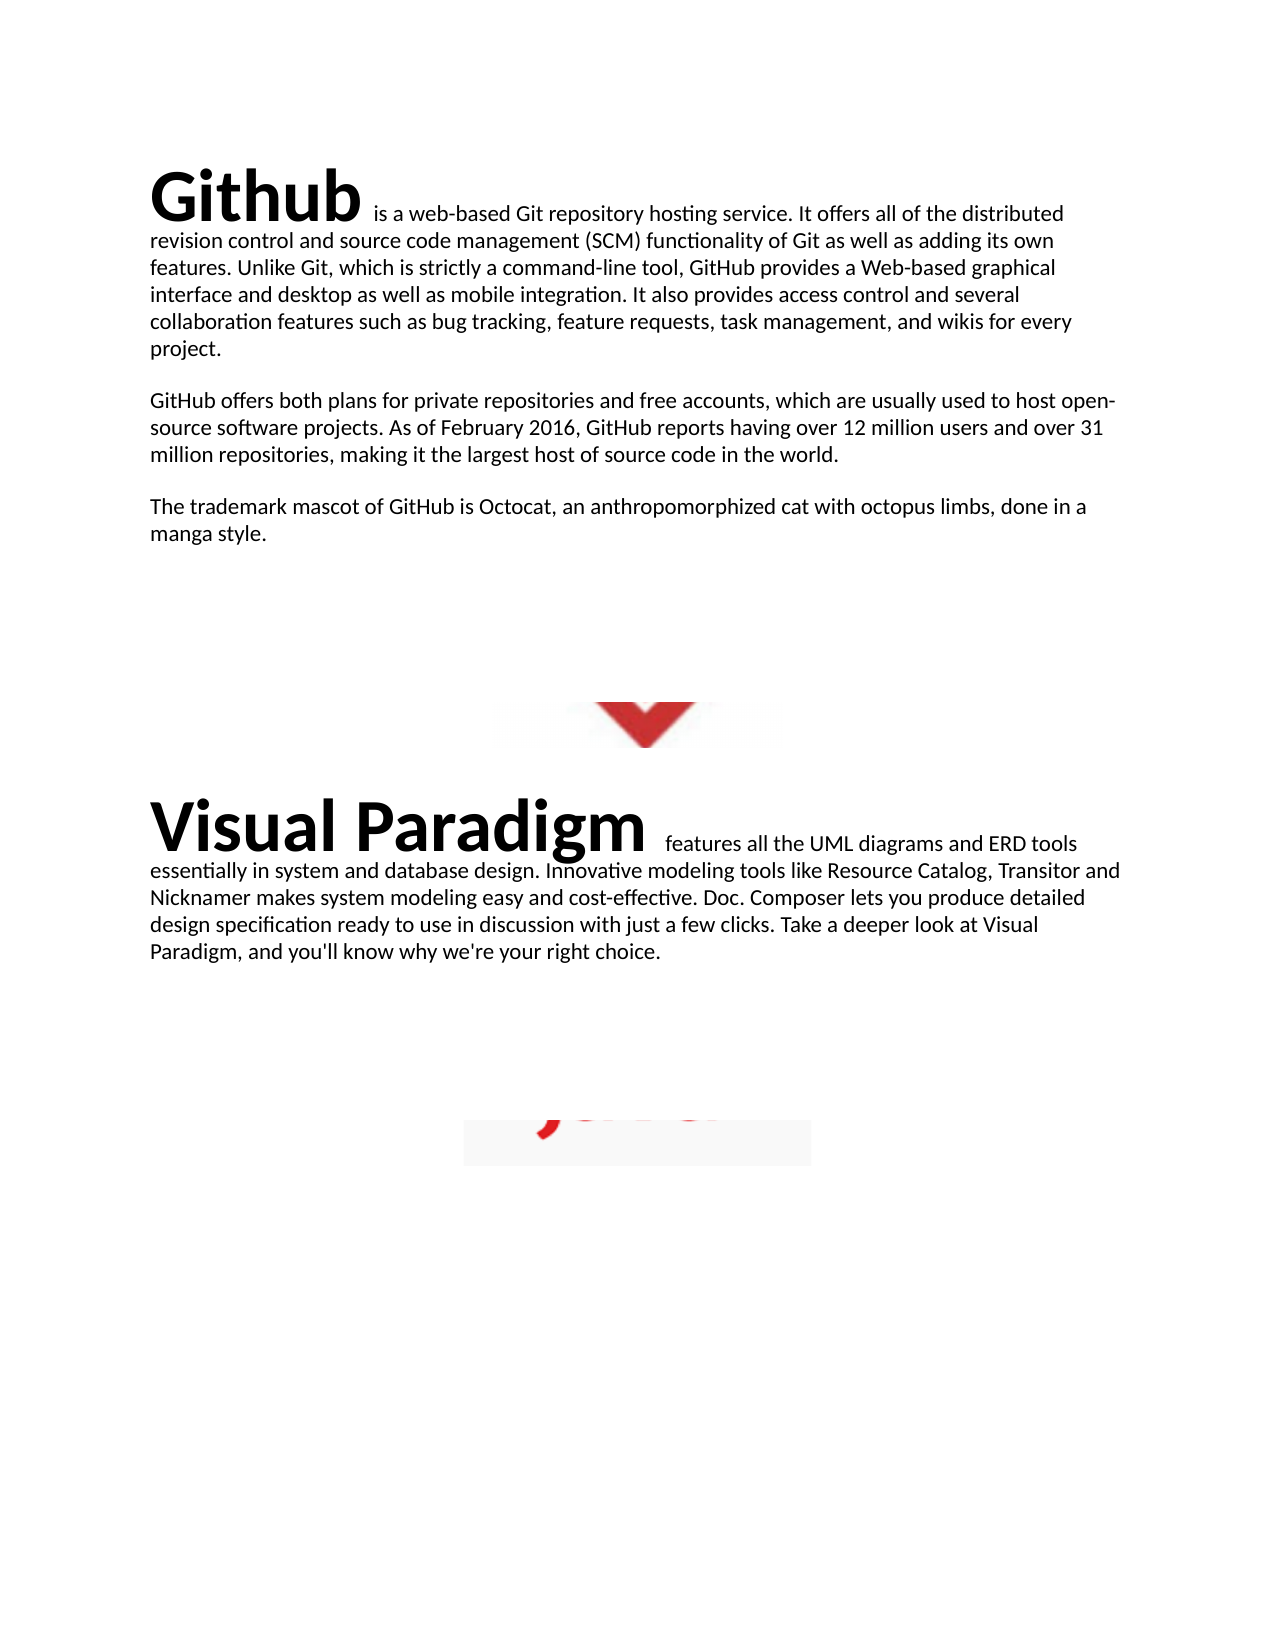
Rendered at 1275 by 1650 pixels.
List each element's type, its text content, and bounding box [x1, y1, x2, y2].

text The trademark mascot of GitHub is Octocat, an anthropomorphized cat with octopus limbs, done in a manga style. [150, 493, 1125, 547]
text GitHub offers both plans for private repositories and free accounts, which are usually used to host open-source software projects. As of February 2016, GitHub reports having over 12 million users and over 31 million repositories, making it the largest host of source code in the world. [150, 387, 1125, 468]
text Github is a web-based Git repository hosting service. It offers all of the distributed revision control and source code management (SCM) functionality of Git as well as adding its own features. Unlike Git, which is strictly a command-line tool, GitHub provides a Web-based graphical interface and desktop as well as mobile integration. It also provides access control and several collaboration features such as bug tracking, feature requests, task management, and wikis for every project. [150, 200, 1125, 362]
text Visual Paradigm features all the UML diagrams and ERD tools essentially in system and database design. Innovative modeling tools like Resource Catalog, Transitor and Nicknamer makes system modeling easy and cost-effective. Doc. Composer lets you produce detailed design specification ready to use in discussion with just a few clicks. Take a deeper look at Visual Paradigm, and you'll know why we're your right choice. [150, 830, 1125, 964]
